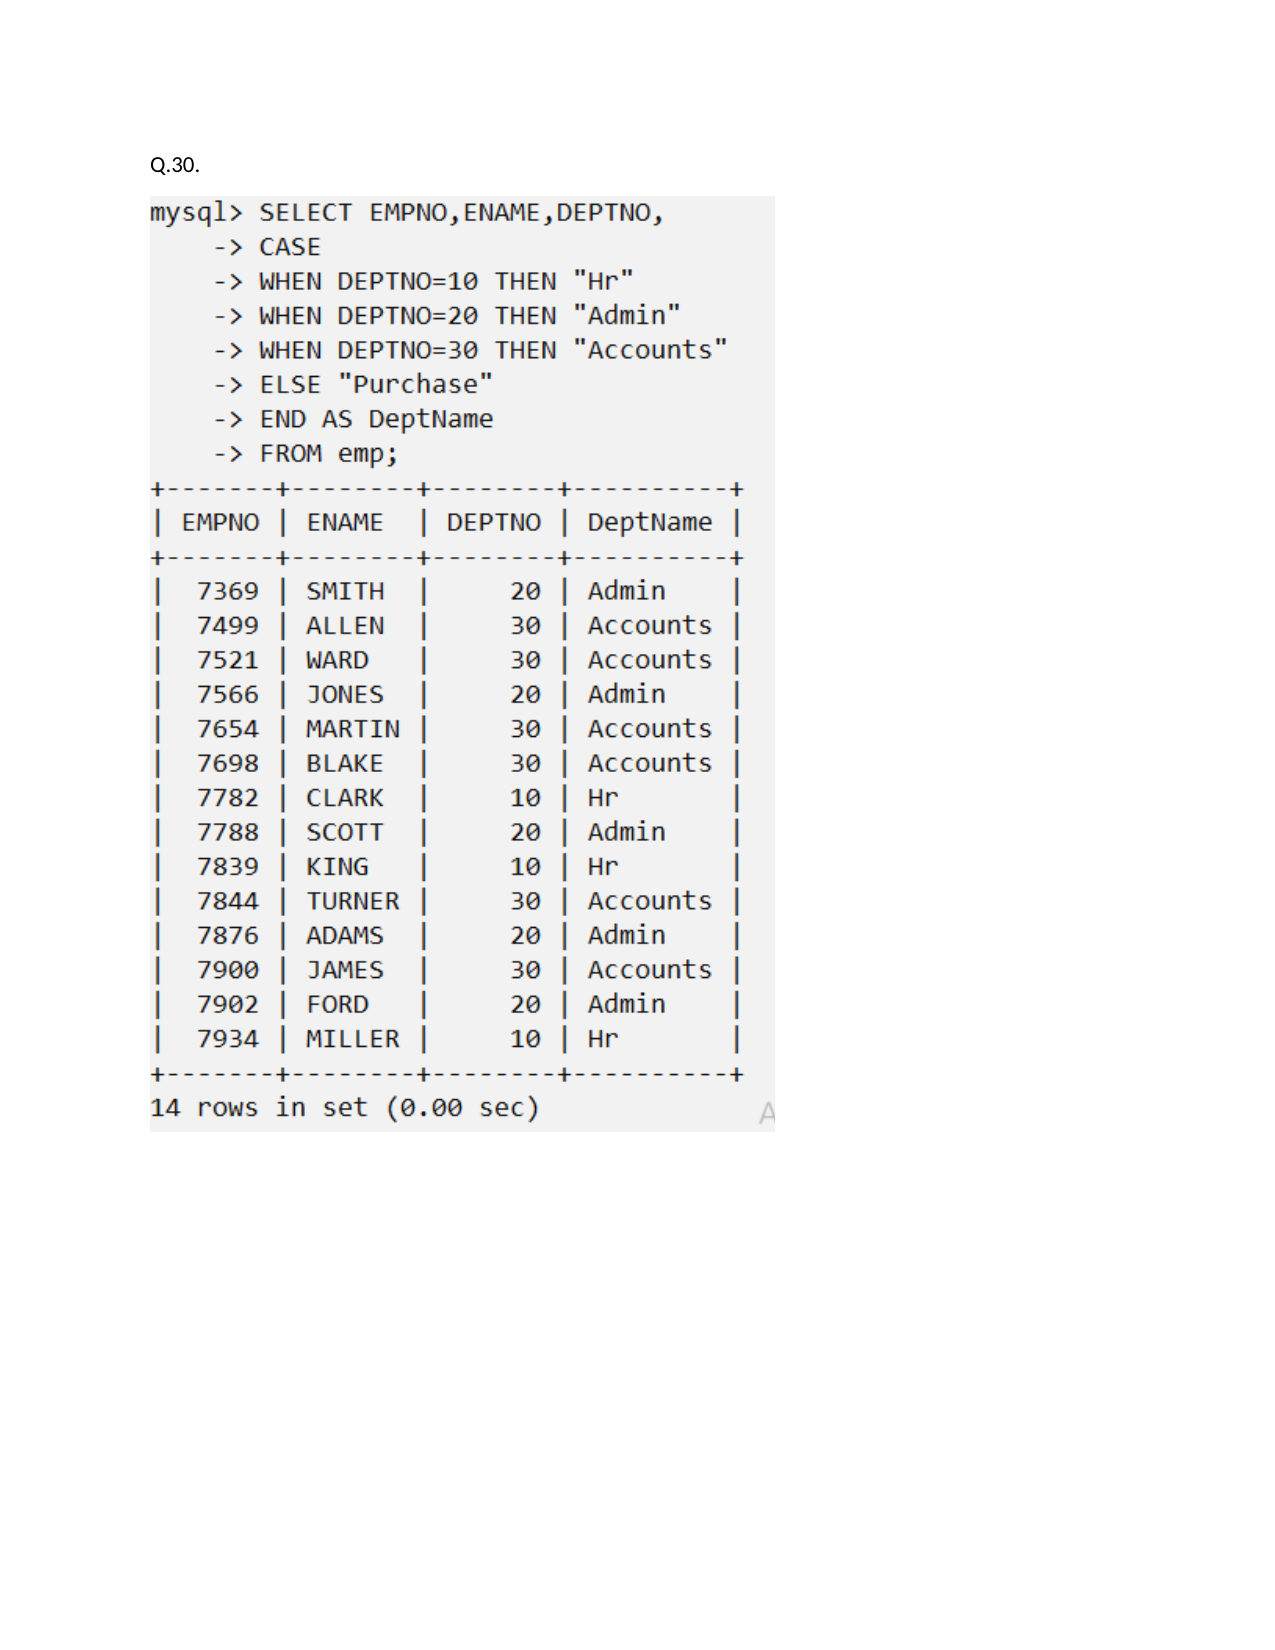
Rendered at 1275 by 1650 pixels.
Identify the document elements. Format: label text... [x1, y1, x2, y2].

picture [150, 196, 775, 1132]
text Q.30. [150, 150, 1125, 178]
